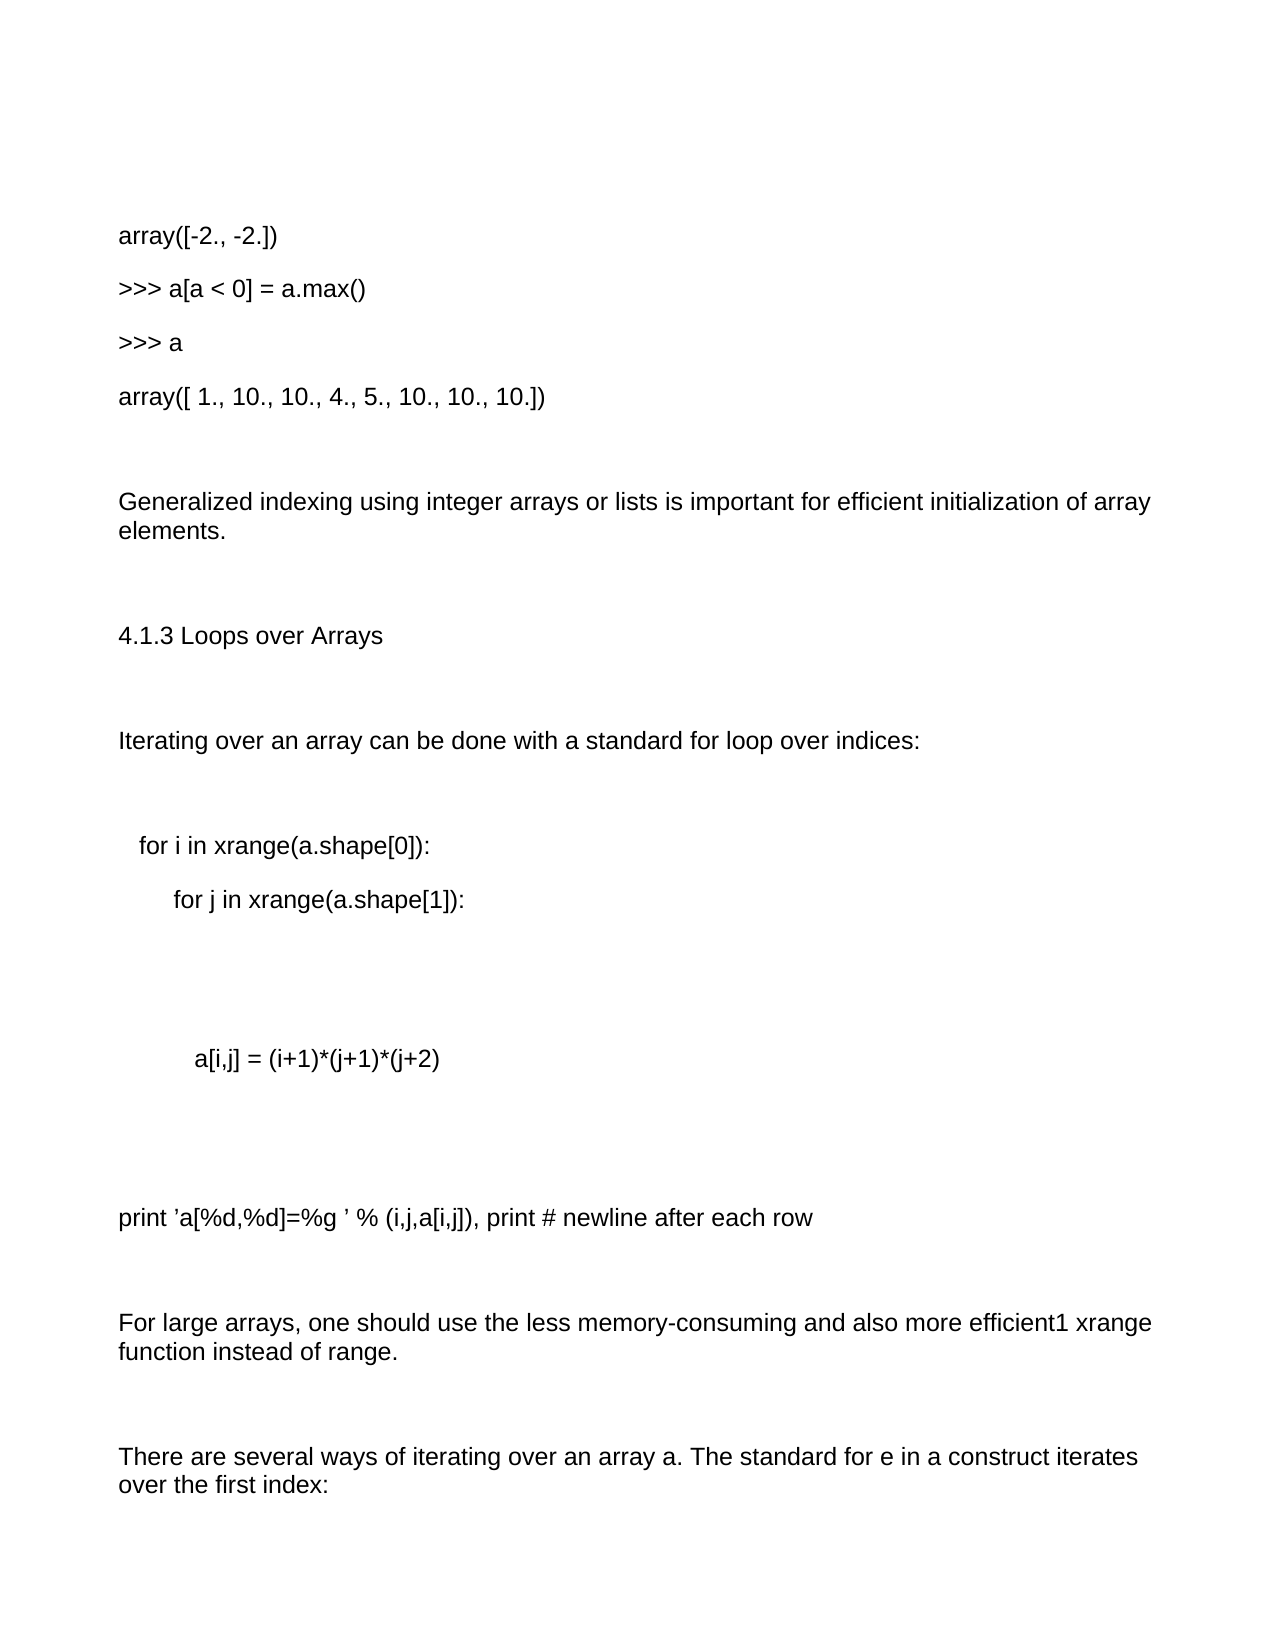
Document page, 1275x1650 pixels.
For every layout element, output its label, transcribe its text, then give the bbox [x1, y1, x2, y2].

text print ’a[%d,%d]=%g ’ % (i,j,a[i,j]), print # newline after each row [118, 1203, 1157, 1231]
text array([-2., -2.]) [118, 221, 1157, 249]
text >>> a [118, 328, 1157, 357]
text array([ 1., 10., 10., 4., 5., 10., 10., 10.]) [118, 382, 1157, 411]
text for j in xrange(a.shape[1]): [118, 885, 1157, 914]
text a[i,j] = (i+1)*(j+1)*(j+2) [118, 1044, 1157, 1072]
text There are several ways of iterating over an array a. The standard for e in a construct iterates over the first index: [118, 1442, 1157, 1499]
text Generalized indexing using integer arrays or lists is important for efficient initialization of array elements. [118, 487, 1157, 544]
text 4.1.3 Loops over Arrays [118, 621, 1157, 650]
text Iterating over an array can be done with a standard for loop over indices: [118, 726, 1157, 755]
text >>> a[a < 0] = a.max() [118, 274, 1157, 303]
text for i in xrange(a.shape[0]): [118, 831, 1157, 860]
text For large arrays, one should use the less memory-consuming and also more efficient1 xrange function instead of range. [118, 1308, 1157, 1365]
